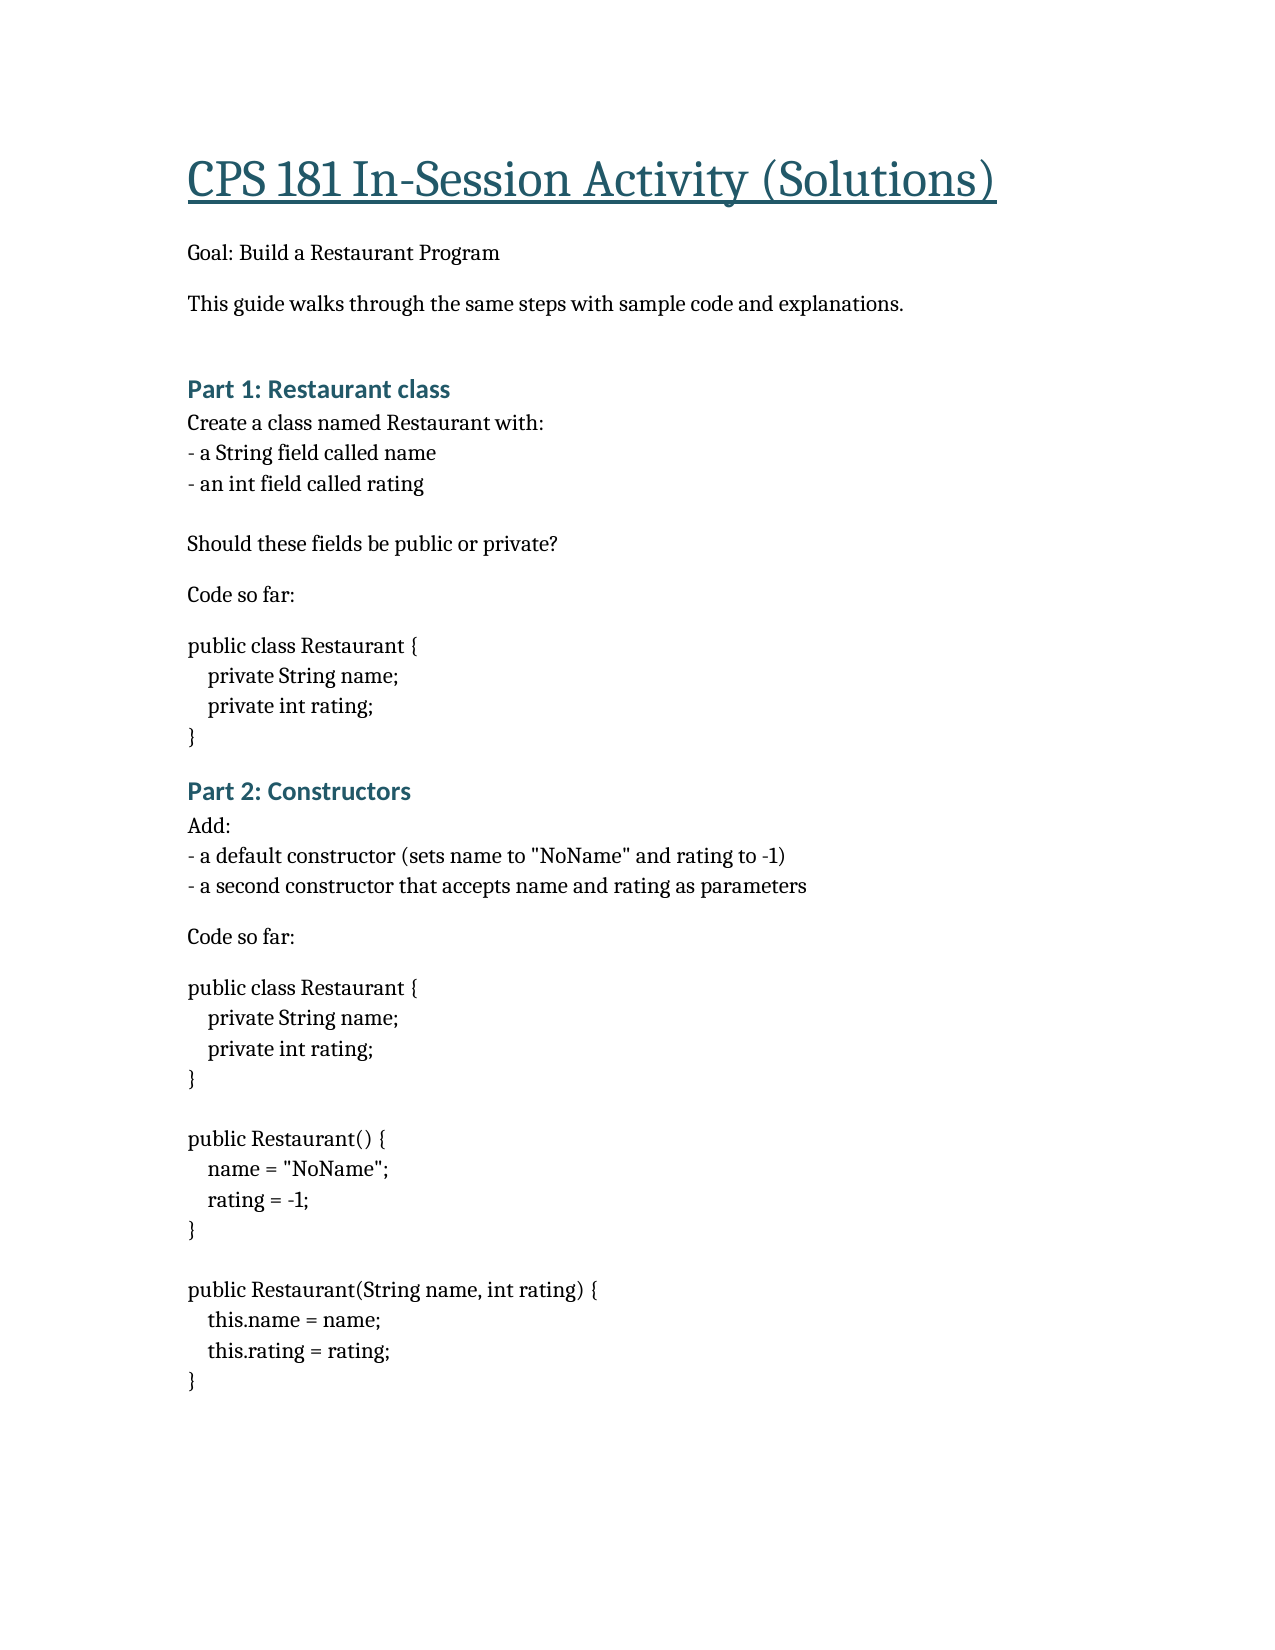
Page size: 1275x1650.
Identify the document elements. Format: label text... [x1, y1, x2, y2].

text public class Restaurant { private String name; private int rating; } public Restaurant() { name = "NoName"; rating = -1; } public Restaurant(String name, int rating) { this.name = name; this.rating = rating; } [187, 975, 1087, 1394]
text CPS 181 In-Session Activity (Solutions) [187, 150, 1087, 210]
text Code so far: [187, 582, 1087, 608]
text Goal: Build a Restaurant Program [187, 240, 1087, 266]
text This guide walks through the same steps with sample code and explanations. [187, 291, 1087, 347]
text Create a class named Restaurant with: - a String field called name - an int field called rating Should these fields be public or private? [187, 410, 1087, 557]
subtitle Part 2: Constructors [187, 774, 1087, 807]
text Code so far: [187, 924, 1087, 950]
subtitle Part 1: Restaurant class [187, 372, 1087, 405]
text public class Restaurant { private String name; private int rating; } [187, 633, 1087, 750]
text Add: - a default constructor (sets name to "NoName" and rating to -1) - a second constructor that accepts name and rating as parameters [187, 812, 1087, 899]
